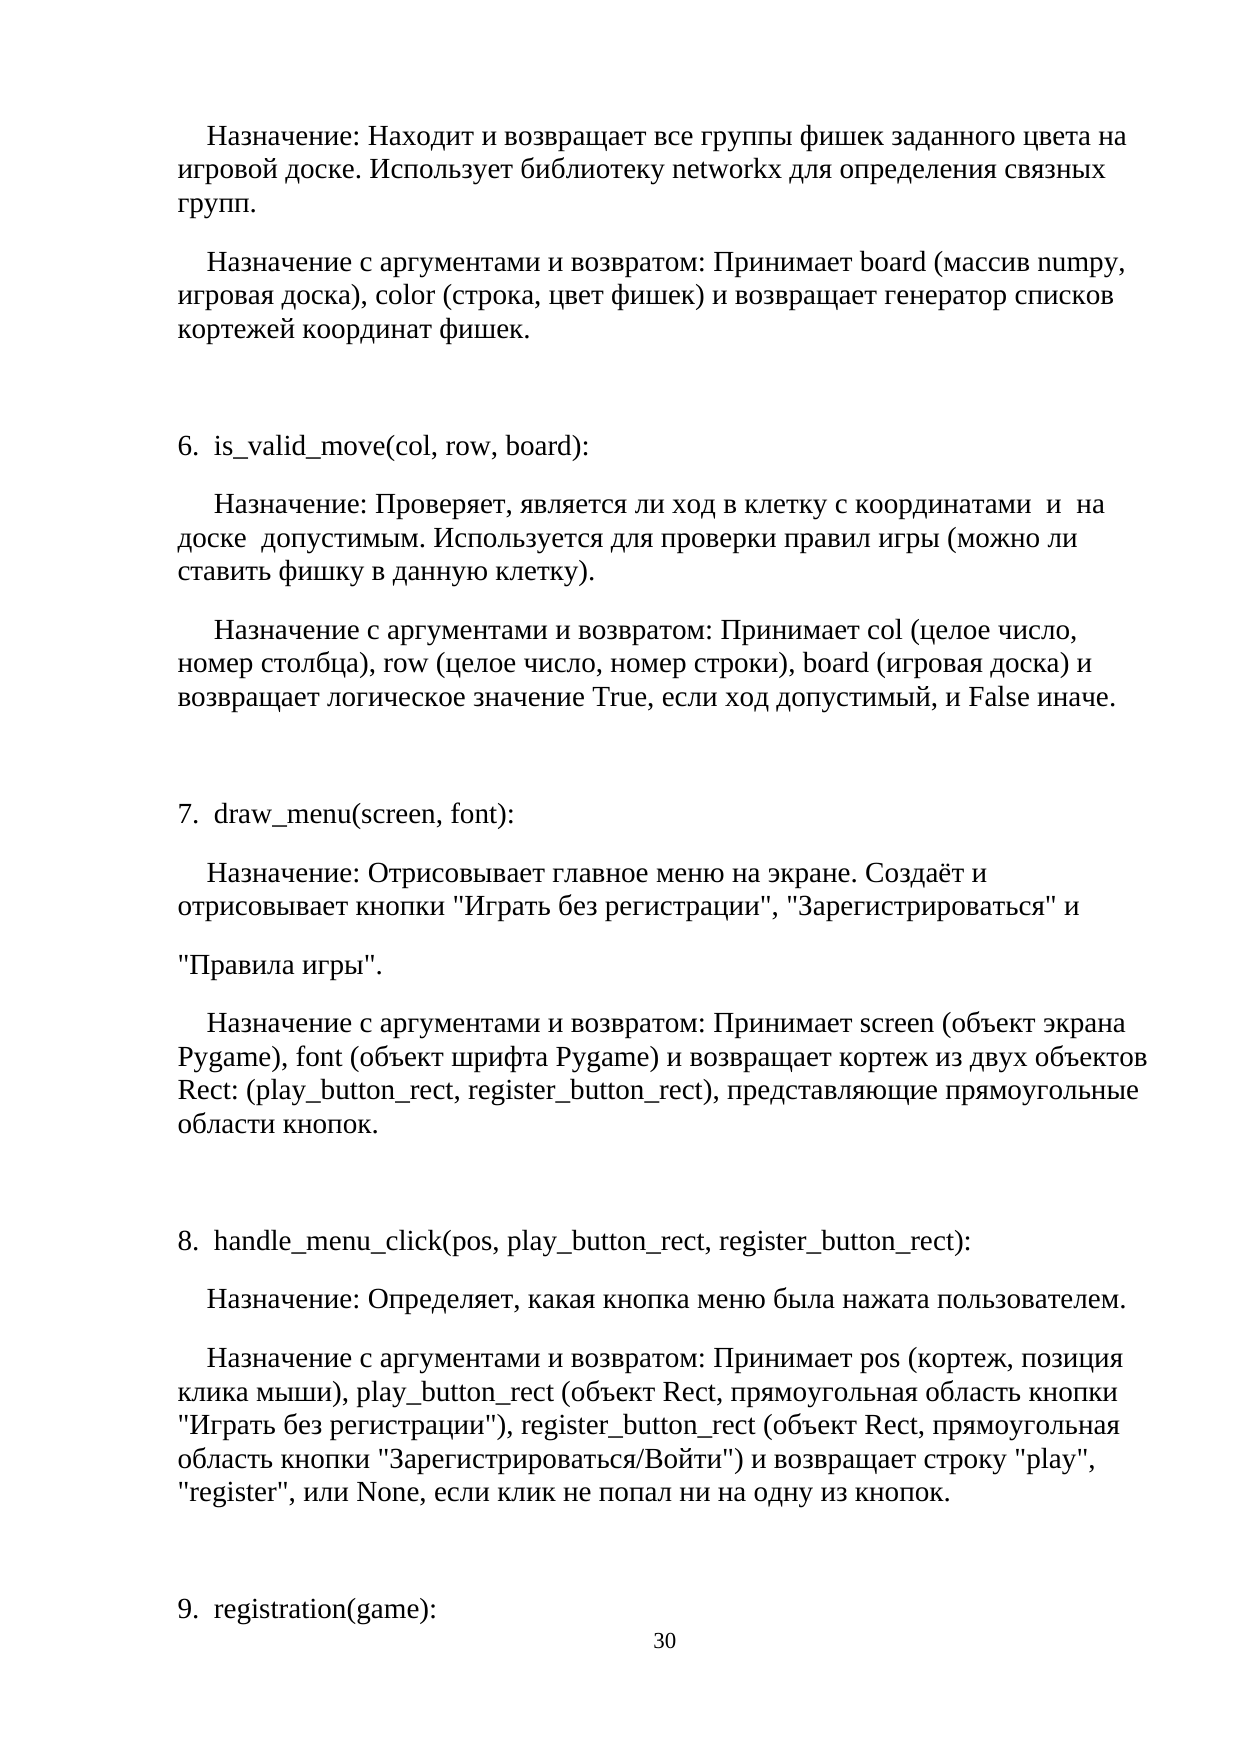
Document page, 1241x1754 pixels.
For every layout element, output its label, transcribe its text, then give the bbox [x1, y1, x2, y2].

text 9. registration(game): [177, 1591, 1152, 1625]
text Назначение: Определяет, какая кнопка меню была нажата пользователем. [177, 1282, 1152, 1315]
text Назначение: Находит и возвращает все группы фишек заданного цвета на игровой доске. Использует библиотеку networkx для определения связных групп. [177, 118, 1152, 219]
text Назначение с аргументами и возвратом: Принимает pos (кортеж, позиция клика мыши), play_button_rect (объект Rect, прямоугольная область кнопки "Играть без регистрации"), register_button_rect (объект Rect, прямоугольная область кнопки "Зарегистрироваться/Войти") и возвращает строку "play", "register", или None, если клик не попал ни на одну из кнопок. [177, 1340, 1152, 1508]
text Назначение с аргументами и возвратом: Принимает screen (объект экрана Pygame), font (объект шрифта Pygame) и возвращает кортеж из двух объектов Rect: (play_button_rect, register_button_rect), представляющие прямоугольные области кнопок. [177, 1005, 1152, 1139]
text Назначение: Проверяет, является ли ход в клетку с координатами и на доске допустимым. Используется для проверки правил игры (можно ли ставить фишку в данную клетку). [177, 486, 1152, 587]
text Назначение с аргументами и возвратом: Принимает board (массив numpy, игровая доска), color (строка, цвет фишек) и возвращает генератор списков кортежей координат фишек. [177, 244, 1152, 344]
text Назначение: Отрисовывает главное меню на экране. Создаёт и отрисовывает кнопки "Играть без регистрации", "Зарегистрироваться" и [177, 855, 1152, 922]
text 6. is_valid_move(col, row, board): [177, 428, 1152, 461]
text 8. handle_menu_click(pos, play_button_rect, register_button_rect): [177, 1223, 1152, 1257]
text Назначение с аргументами и возвратом: Принимает col (целое число, номер столбца), row (целое число, номер строки), board (игровая доска) и возвращает логическое значение True, если ход допустимый, и False иначе. [177, 612, 1152, 713]
text "Правила игры". [177, 947, 1152, 980]
text 7. draw_menu(screen, font): [177, 796, 1152, 830]
